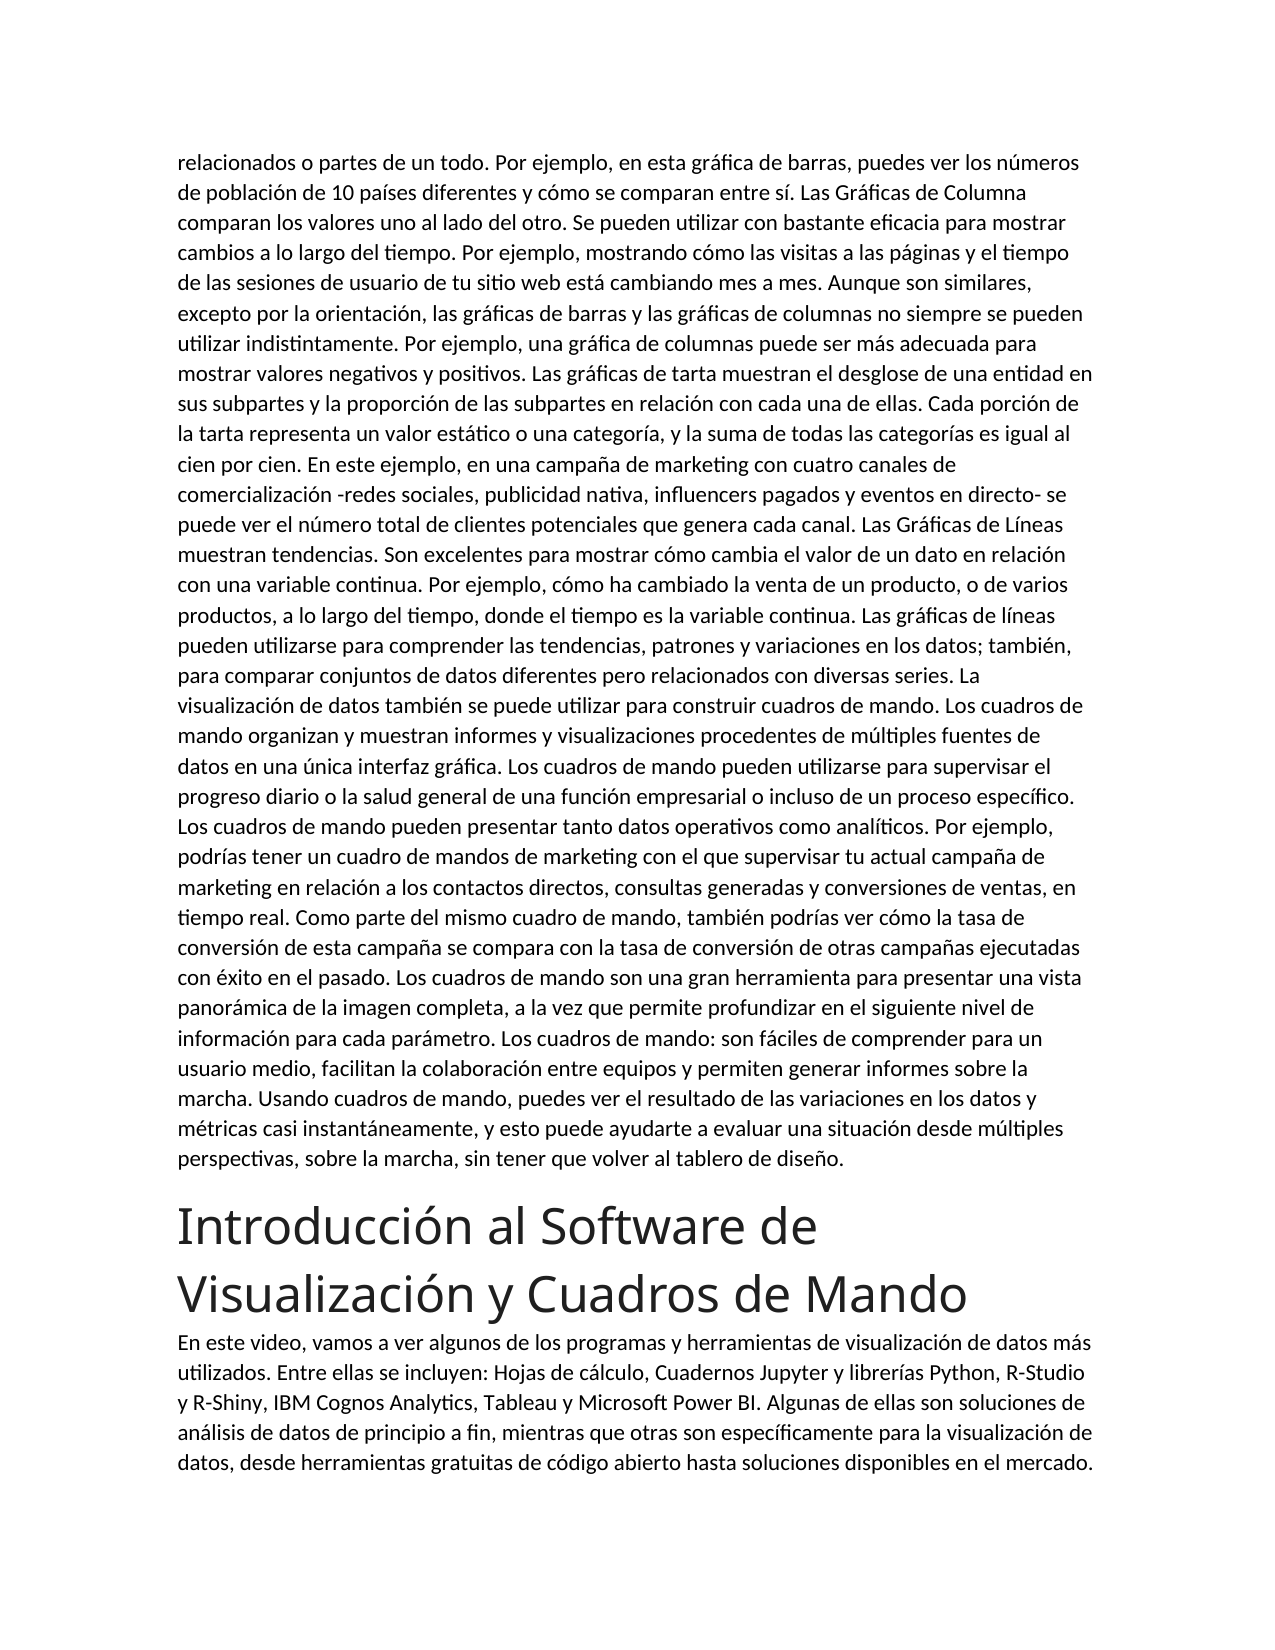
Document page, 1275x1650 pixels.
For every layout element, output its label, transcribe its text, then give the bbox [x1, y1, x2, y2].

subtitle Introducción al Software de Visualización y Cuadros de Mando [177, 1191, 1098, 1328]
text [177, 148, 1098, 1172]
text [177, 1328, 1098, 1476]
